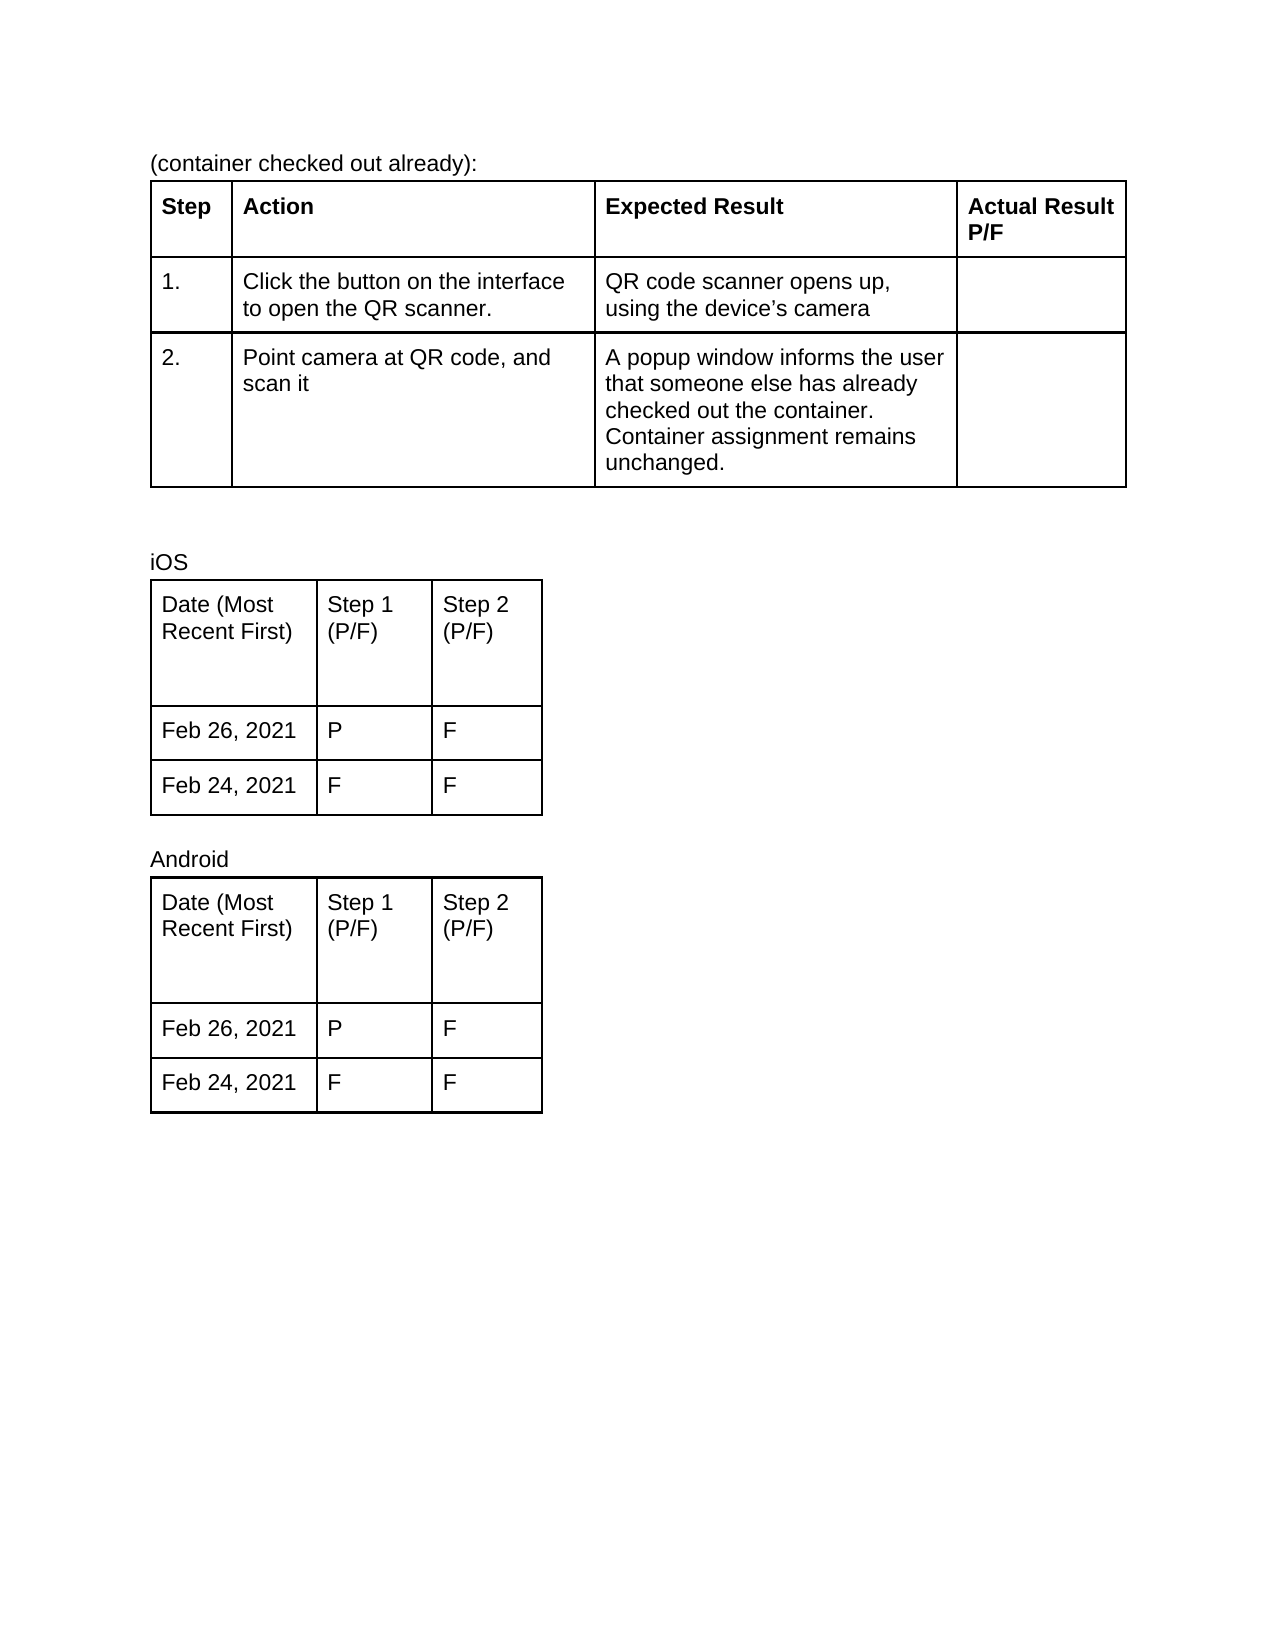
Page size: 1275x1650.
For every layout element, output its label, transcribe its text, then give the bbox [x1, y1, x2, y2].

text (container checked out already): [150, 150, 1125, 176]
table_cell Point camera at QR code, and scan it [233, 334, 594, 486]
table_cell F [433, 1059, 541, 1111]
table_cell Click the button on the interface to open the QR scanner. [233, 258, 594, 331]
table_header Date (Most Recent First) [152, 581, 316, 704]
table_cell F [318, 761, 431, 814]
table_cell F [433, 761, 541, 814]
table_cell 1. [152, 258, 231, 331]
table_cell F [433, 1004, 541, 1057]
table_header Expected Result [596, 182, 956, 256]
table_header Actual Result P/F [958, 182, 1125, 256]
table_cell P [318, 707, 431, 759]
table_cell Feb 26, 2021 [152, 1004, 316, 1057]
table_cell Feb 24, 2021 [152, 761, 316, 814]
table_header Step [152, 182, 231, 256]
table_header Step 1 (P/F) [318, 879, 431, 1002]
table_cell Feb 26, 2021 [152, 707, 316, 759]
table_header Step 2 (P/F) [433, 581, 541, 704]
table_cell P [318, 1004, 431, 1057]
text Android [150, 846, 1125, 872]
table_cell [958, 258, 1125, 331]
table_cell 2. [152, 334, 231, 486]
table_header Date (Most Recent First) [152, 879, 316, 1002]
text iOS [150, 549, 1125, 575]
table_cell F [433, 707, 541, 759]
table_cell F [318, 1059, 431, 1111]
table_cell QR code scanner opens up, using the device’s camera [596, 258, 956, 331]
table_cell A popup window informs the user that someone else has already checked out the container. Container assignment remains unchanged. [596, 334, 956, 486]
table_cell Feb 24, 2021 [152, 1059, 316, 1111]
table_header Step 2 (P/F) [433, 879, 541, 1002]
table_cell [958, 334, 1125, 486]
table_header Step 1 (P/F) [318, 581, 431, 704]
table_header Action [233, 182, 594, 256]
